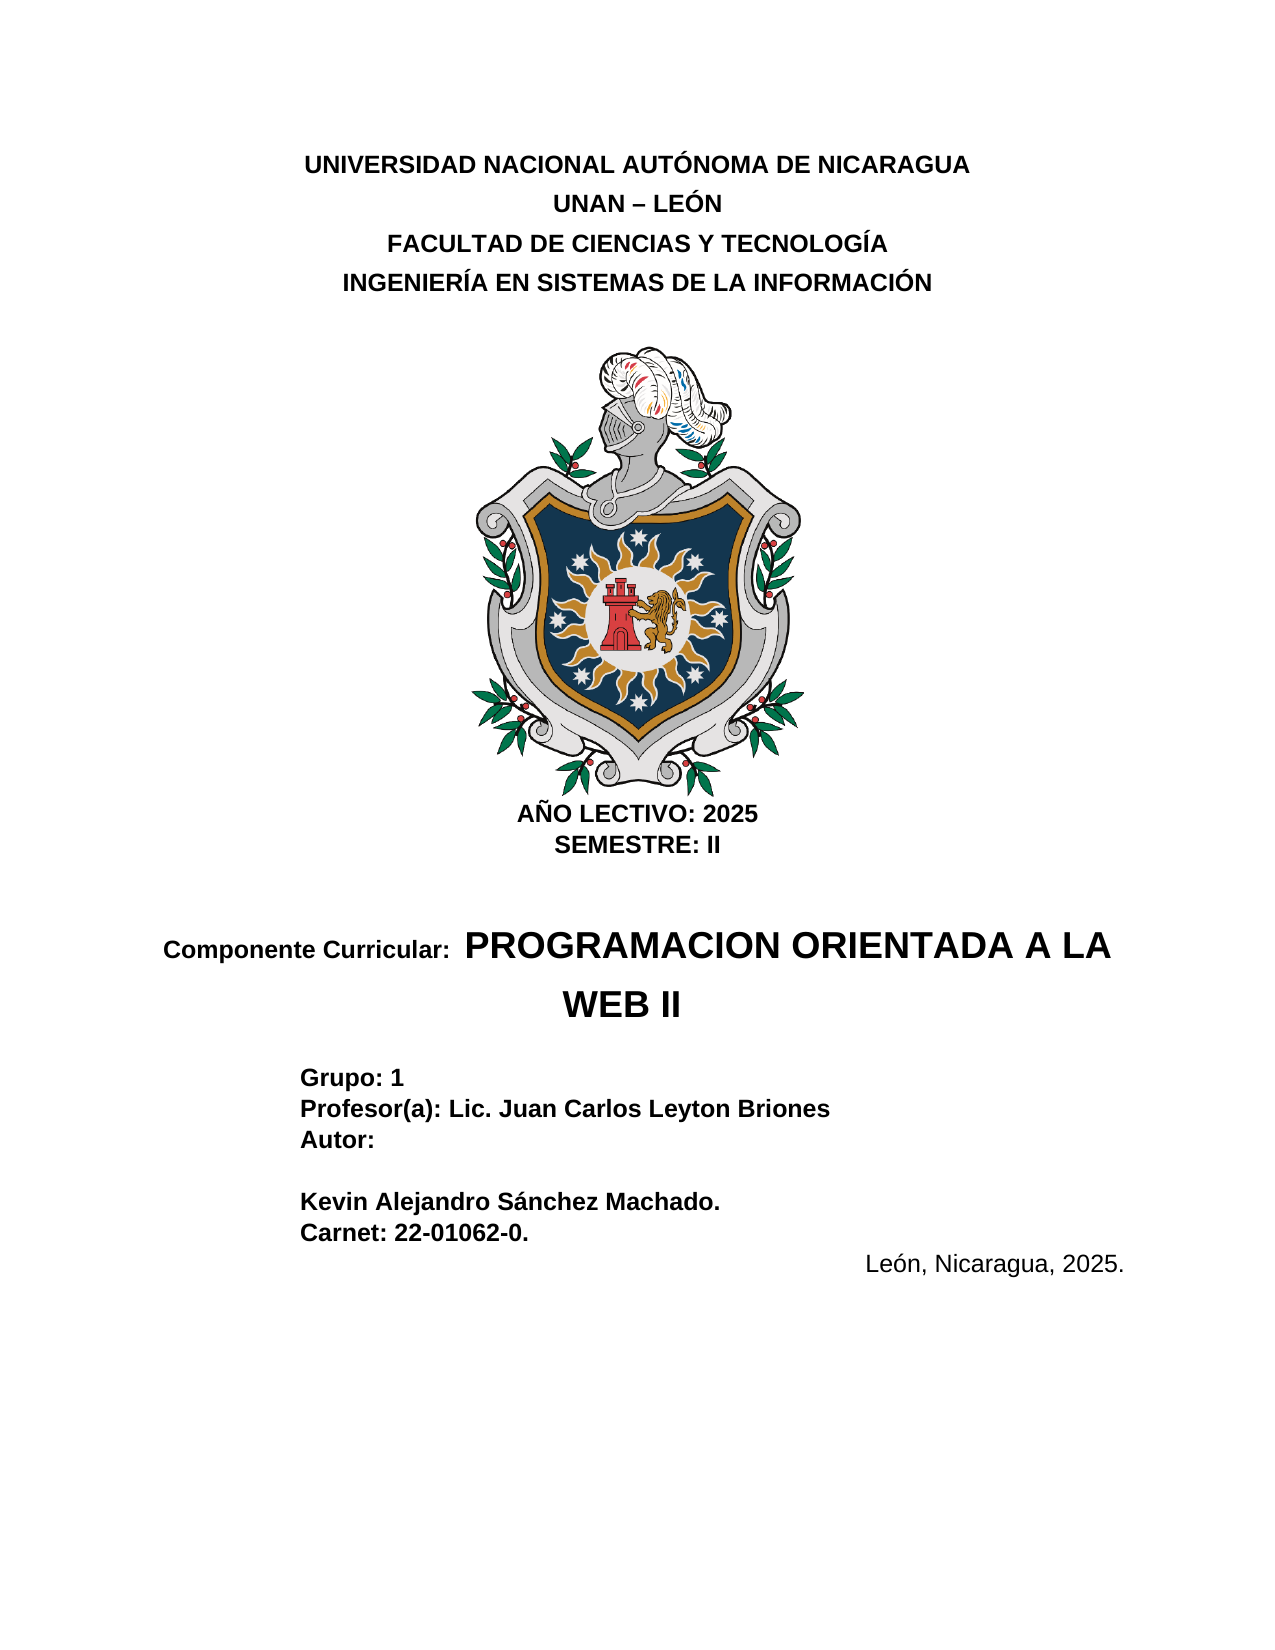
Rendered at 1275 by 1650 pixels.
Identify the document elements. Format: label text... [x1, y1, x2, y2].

text FACULTAD DE CIENCIAS Y TECNOLOGÍA [150, 229, 1125, 257]
text León, Nicaragua, 2025. [150, 1249, 1125, 1278]
text Autor: [150, 1125, 1125, 1154]
text Profesor(a): Lic. Juan Carlos Leyton Briones [150, 1094, 1125, 1123]
text AÑO LECTIVO: 2025 [150, 799, 1125, 828]
text SEMESTRE: II [150, 830, 1125, 859]
text Kevin Alejandro Sánchez Machado. Carnet: 22-01062-0. [150, 1187, 1125, 1247]
text Componente Curricular: PROGRAMACION ORIENTADA A LA WEB II [150, 923, 1125, 1028]
text UNIVERSIDAD NACIONAL AUTÓNOMA DE NICARAGUA [150, 150, 1125, 179]
text UNAN – LEÓN [150, 189, 1125, 218]
text INGENIERÍA EN SISTEMAS DE LA INFORMACIÓN [150, 268, 1125, 297]
picture [471, 346, 804, 797]
text Grupo: 1 [150, 1063, 1125, 1092]
